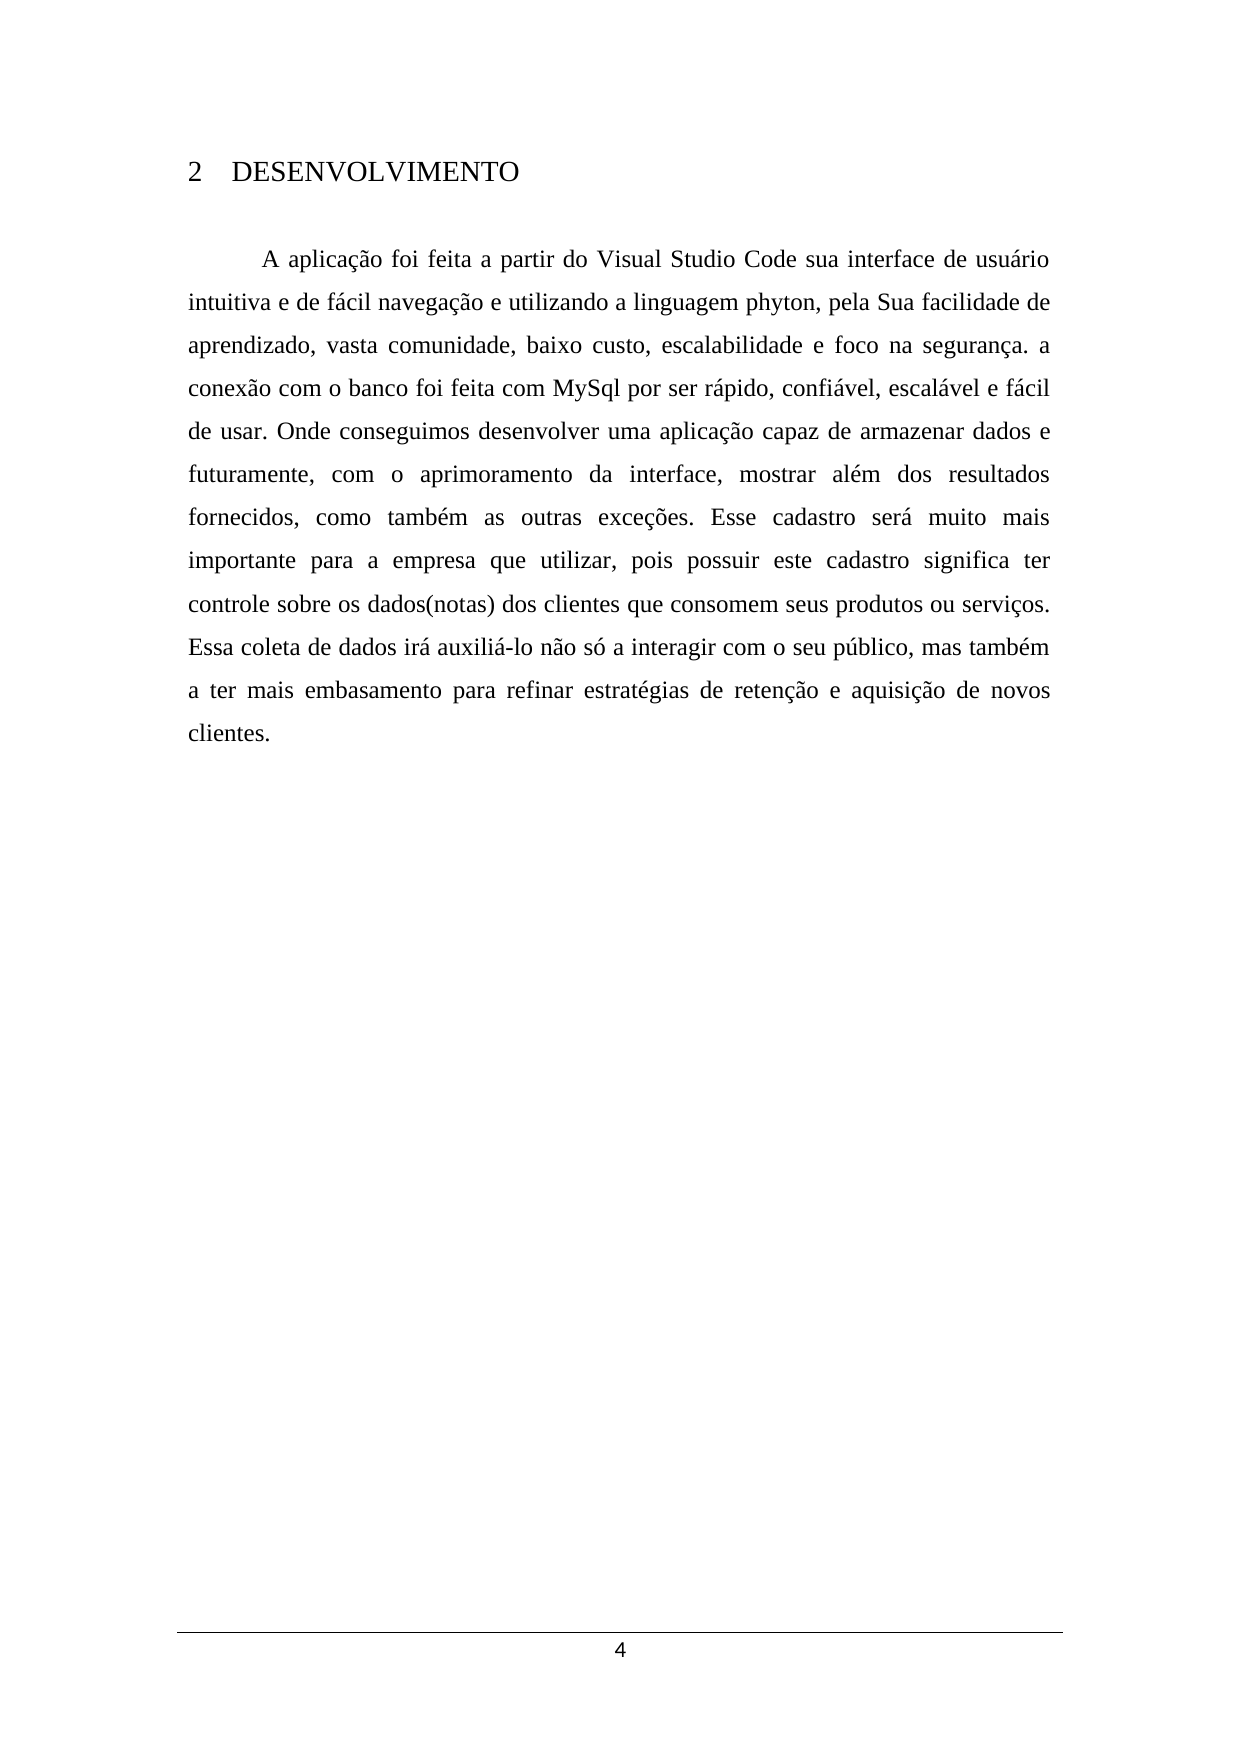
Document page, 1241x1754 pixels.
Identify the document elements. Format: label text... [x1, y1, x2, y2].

subtitle DESENVOLVIMENTO [188, 154, 1057, 188]
text A aplicação foi feita a partir do Visual Studio Code sua interface de usuário intuitiva e de fácil navegação e utilizando a linguagem phyton, pela Sua facilidade de aprendizado, vasta comunidade, baixo custo, escalabilidade e foco na segurança. a conexão com o banco foi feita com MySql por ser rápido, confiável, escalável e fácil de usar. Onde conseguimos desenvolver uma aplicação capaz de armazenar dados e futuramente, com o aprimoramento da interface, mostrar além dos resultados fornecidos, como também as outras exceções. Esse cadastro será muito mais importante para a empresa que utilizar, pois possuir este cadastro significa ter controle sobre os dados(notas) dos clientes que consomem seus produtos ou serviços. Essa coleta de dados irá auxiliá-lo não só a interagir com o seu público, mas também a ter mais embasamento para refinar estratégias de retenção e aquisição de novos clientes. [188, 244, 1051, 747]
